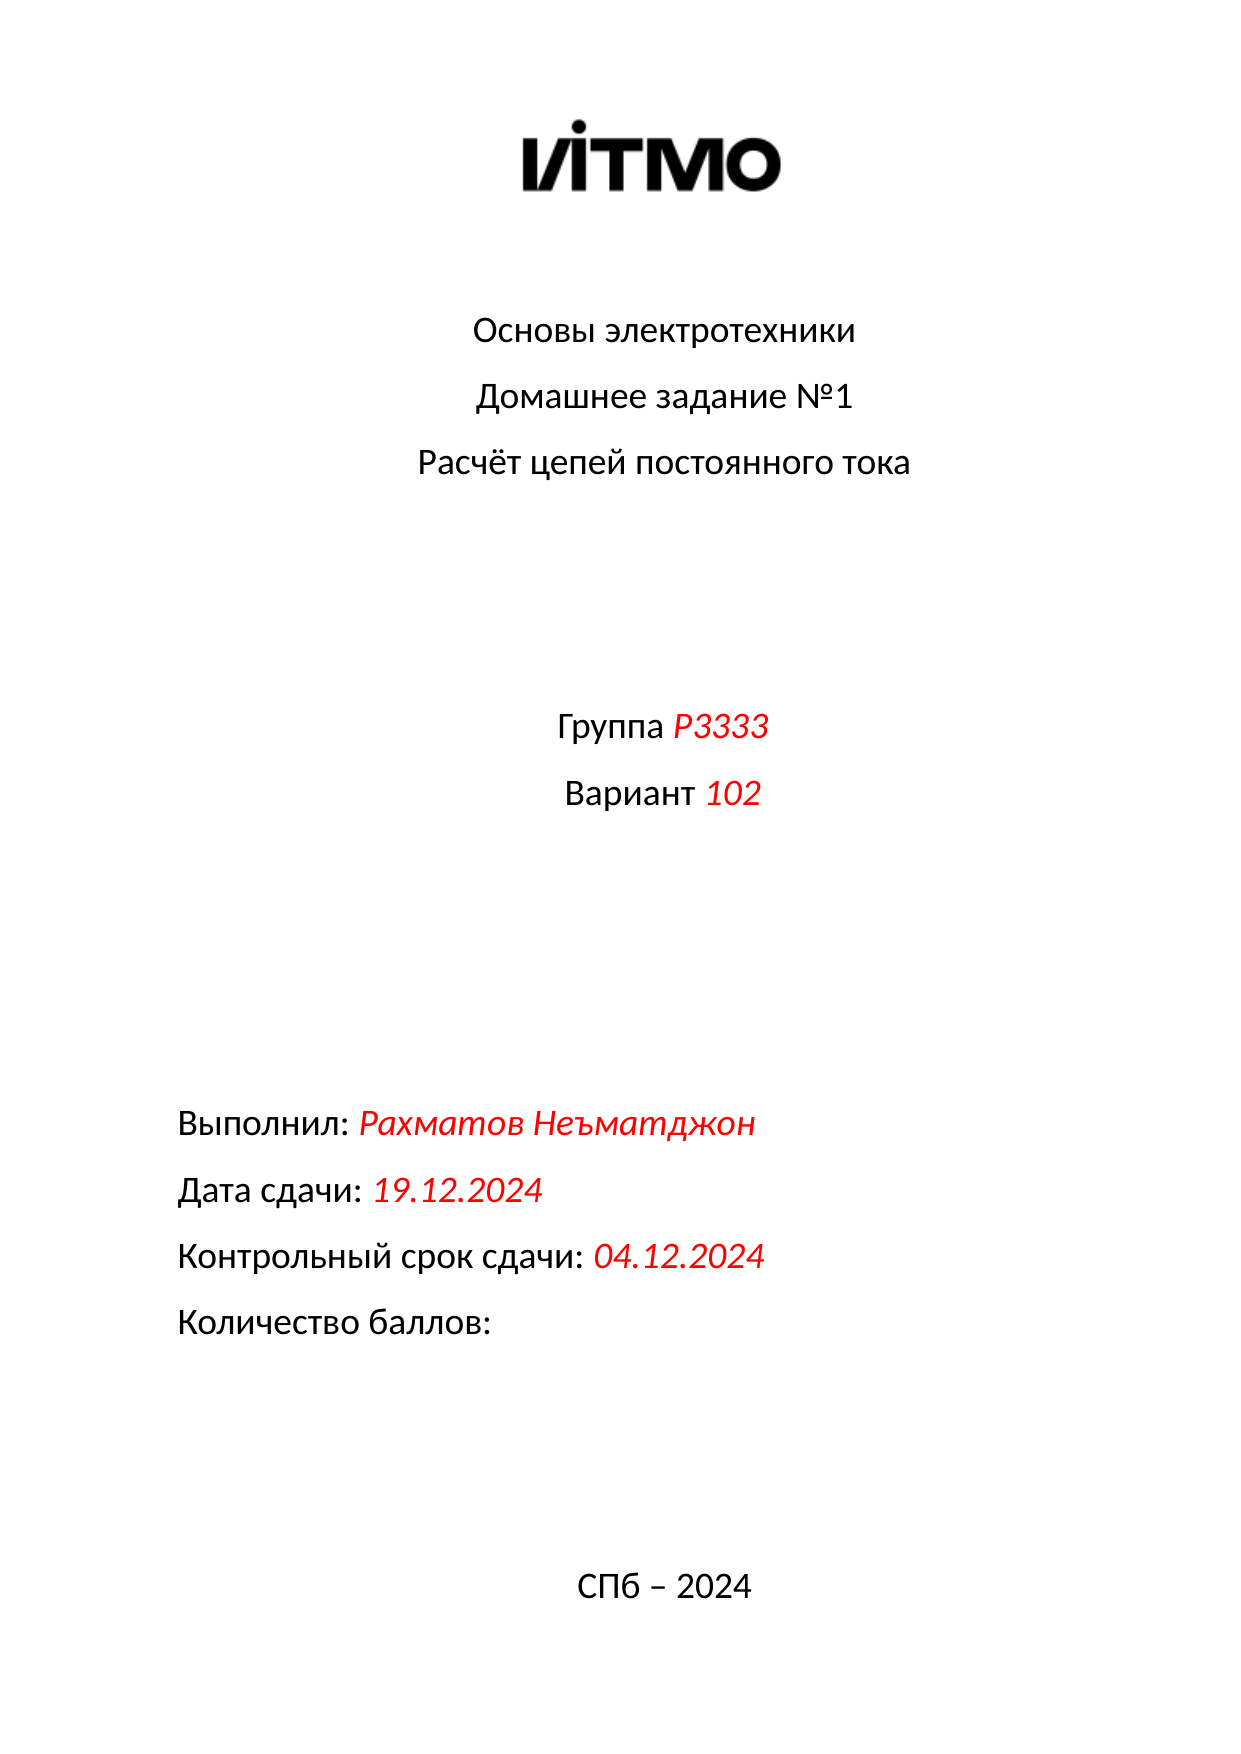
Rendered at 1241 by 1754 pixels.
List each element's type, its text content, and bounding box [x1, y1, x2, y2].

picture [492, 118, 818, 230]
text Домашнее задание №1 [177, 372, 1152, 418]
text Контрольный срок сдачи: 04.12.2024 [177, 1232, 1152, 1277]
text Дата сдачи: 19.12.2024 [177, 1166, 1152, 1211]
text Группа P3333 [177, 702, 1152, 748]
text Выполнил: Рахматов Неъматджон [177, 1099, 1152, 1145]
text СПб – 2024 [177, 1562, 1152, 1608]
text Расчёт цепей постоянного тока [177, 438, 1152, 484]
text Количество баллов: [177, 1298, 1152, 1344]
text Вариант 102 [177, 769, 1152, 814]
text Основы электротехники [177, 306, 1152, 351]
